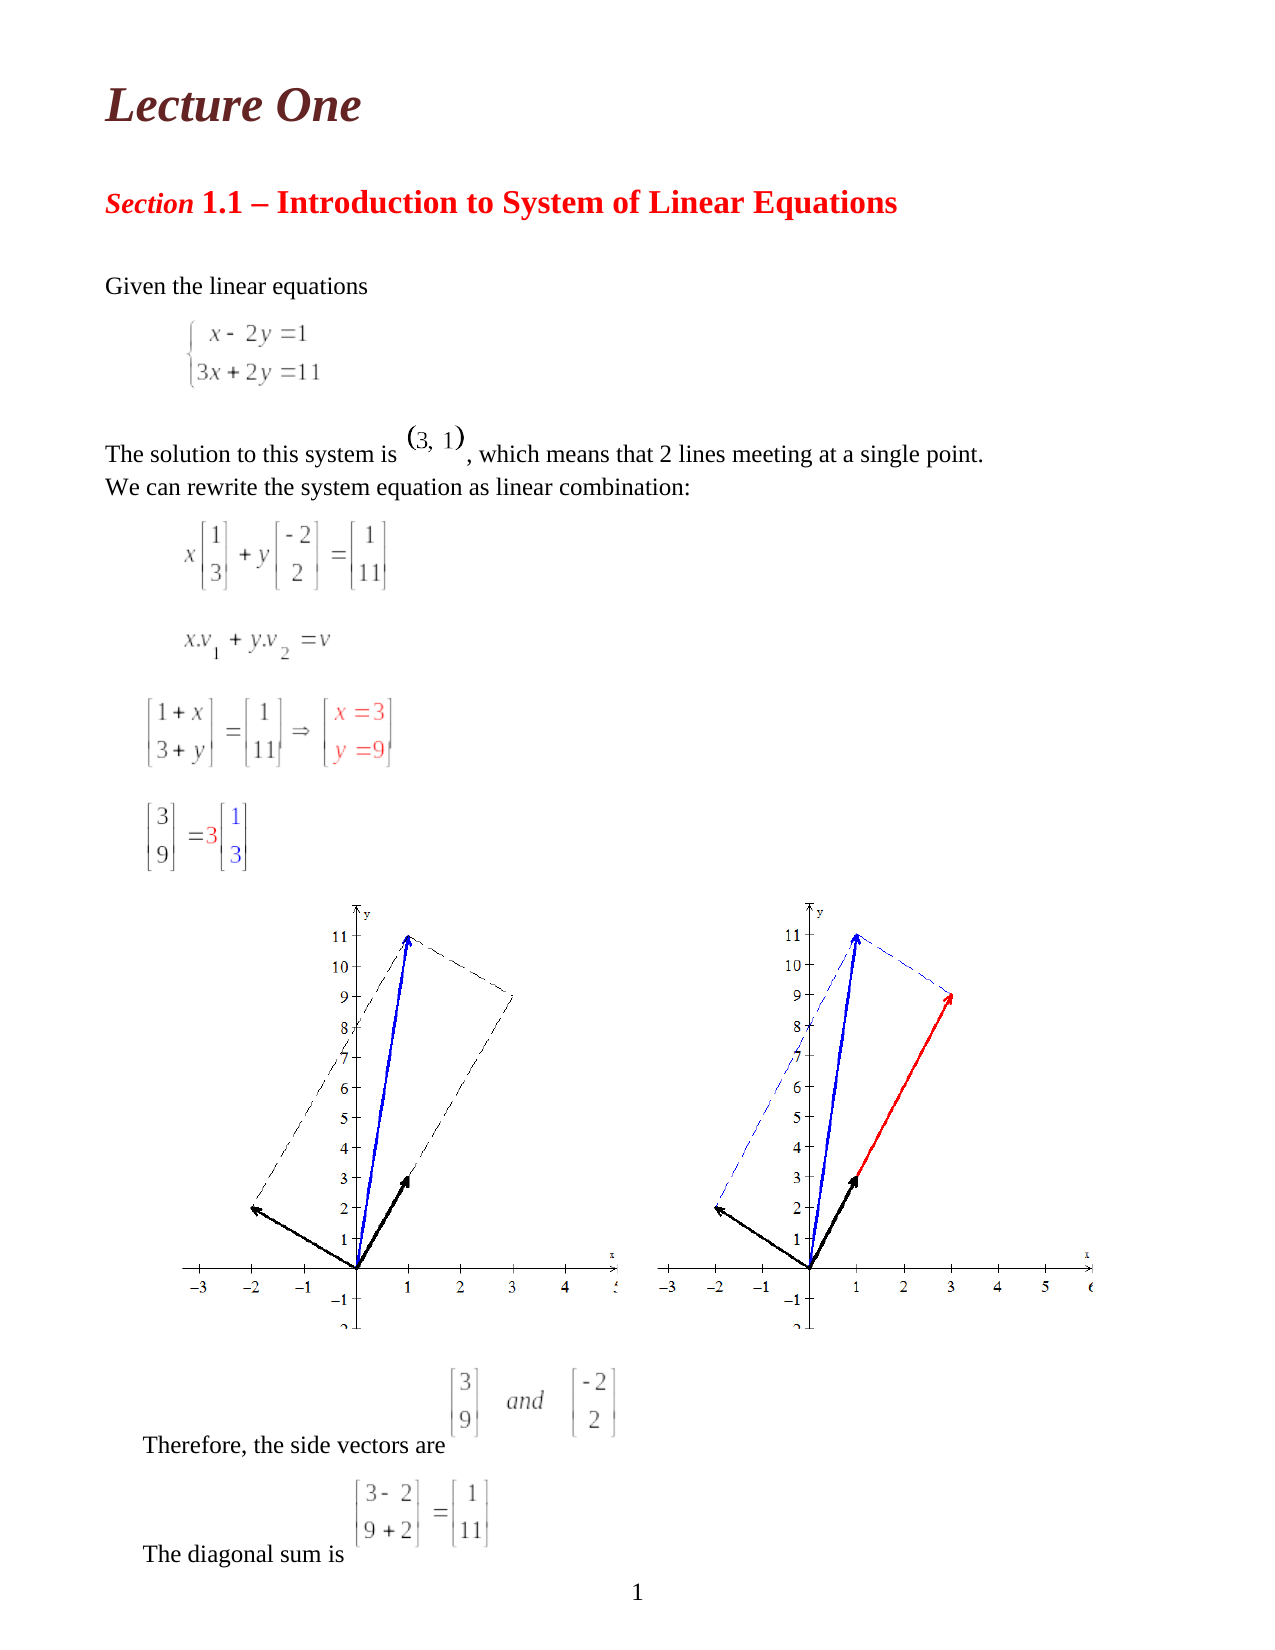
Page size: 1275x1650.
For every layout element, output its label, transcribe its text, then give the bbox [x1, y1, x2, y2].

text Section 1.1 – Introduction to System of Linear Equations [105, 182, 1170, 221]
text Given the linear equations [105, 271, 1170, 299]
picture [182, 905, 618, 1329]
text The diagonal sum is [142, 1475, 1170, 1568]
picture [657, 903, 1093, 1329]
text Therefore, the side vectors are [142, 1366, 1170, 1458]
text The solution to this system is , which means that 2 lines meeting at a single point. [105, 421, 1170, 468]
text Lecture One [105, 75, 1170, 132]
text We can rewrite the system equation as linear combination: [105, 472, 1170, 501]
